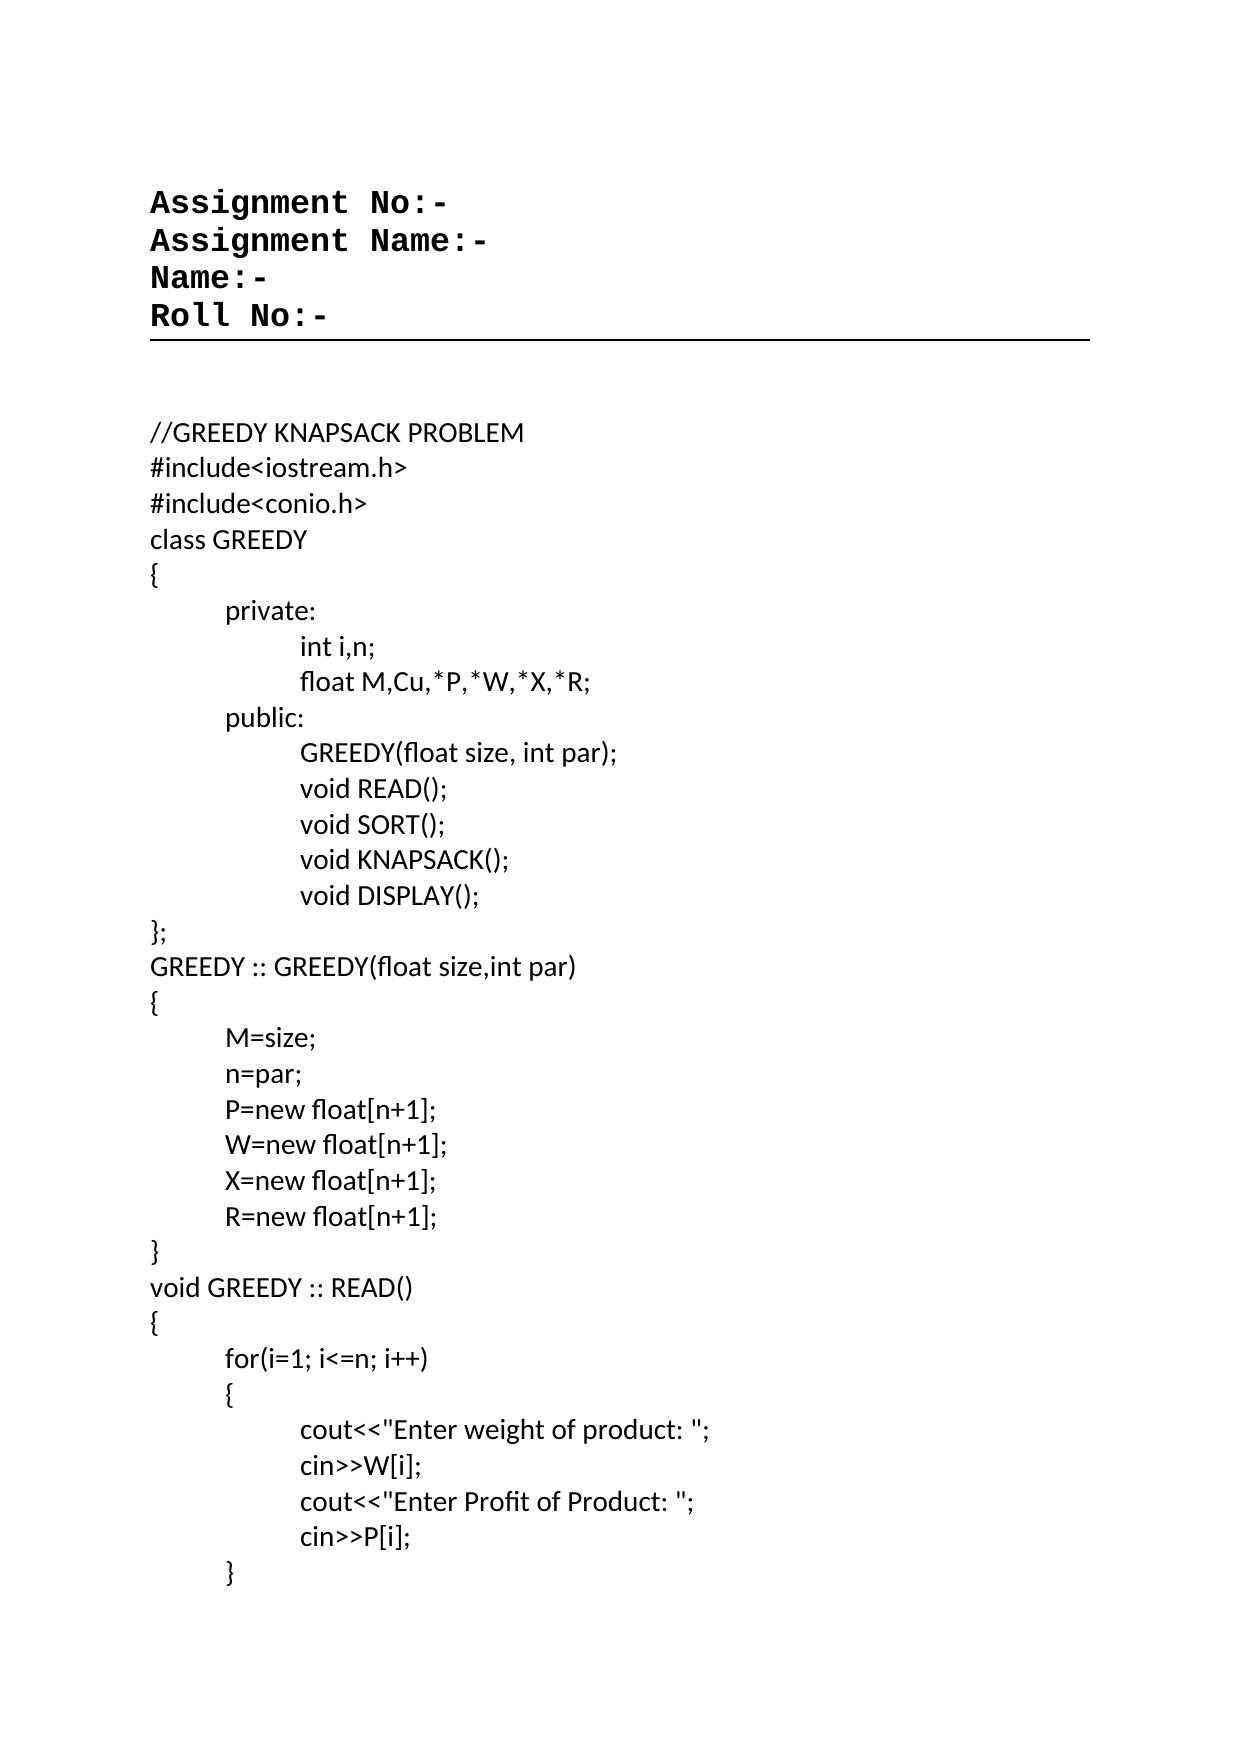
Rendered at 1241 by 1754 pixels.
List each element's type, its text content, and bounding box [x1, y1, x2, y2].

text void DISPLAY(); [150, 877, 1090, 913]
text cout<<"Enter Profit of Product: "; [150, 1483, 1090, 1518]
text cin>>W[i]; [150, 1447, 1090, 1483]
text { [150, 984, 1090, 1019]
text Roll No:- [150, 299, 1090, 339]
text { [150, 1376, 1090, 1411]
text GREEDY :: GREEDY(float size,int par) [150, 948, 1090, 984]
text public: [150, 699, 1090, 734]
text GREEDY(float size, int par); [150, 734, 1090, 770]
text int i,n; [150, 628, 1090, 663]
text R=new float[n+1]; [150, 1198, 1090, 1233]
text #include<iostream.h> [150, 449, 1090, 485]
text M=size; [150, 1019, 1090, 1055]
text //GREEDY KNAPSACK PROBLEM [150, 414, 1090, 449]
text void READ(); [150, 770, 1090, 806]
text { [150, 556, 1090, 592]
text #include<conio.h> [150, 485, 1090, 521]
text void GREEDY :: READ() [150, 1269, 1090, 1304]
text Name:- [150, 261, 1090, 299]
text Assignment Name:- [150, 223, 1090, 261]
text private: [150, 592, 1090, 628]
text class GREEDY [150, 521, 1090, 556]
text n=par; [150, 1055, 1090, 1091]
text P=new float[n+1]; [150, 1091, 1090, 1126]
text Assignment No:- [150, 186, 1090, 223]
text } [150, 1554, 1090, 1589]
text float M,Cu,*P,*W,*X,*R; [150, 663, 1090, 699]
text }; [150, 913, 1090, 948]
text cout<<"Enter weight of product: "; [150, 1411, 1090, 1447]
text for(i=1; i<=n; i++) [150, 1340, 1090, 1376]
text W=new float[n+1]; [150, 1126, 1090, 1162]
text void SORT(); [150, 806, 1090, 841]
text } [150, 1233, 1090, 1269]
text void KNAPSACK(); [150, 841, 1090, 877]
text { [150, 1304, 1090, 1340]
text X=new float[n+1]; [150, 1162, 1090, 1198]
text cin>>P[i]; [150, 1518, 1090, 1554]
